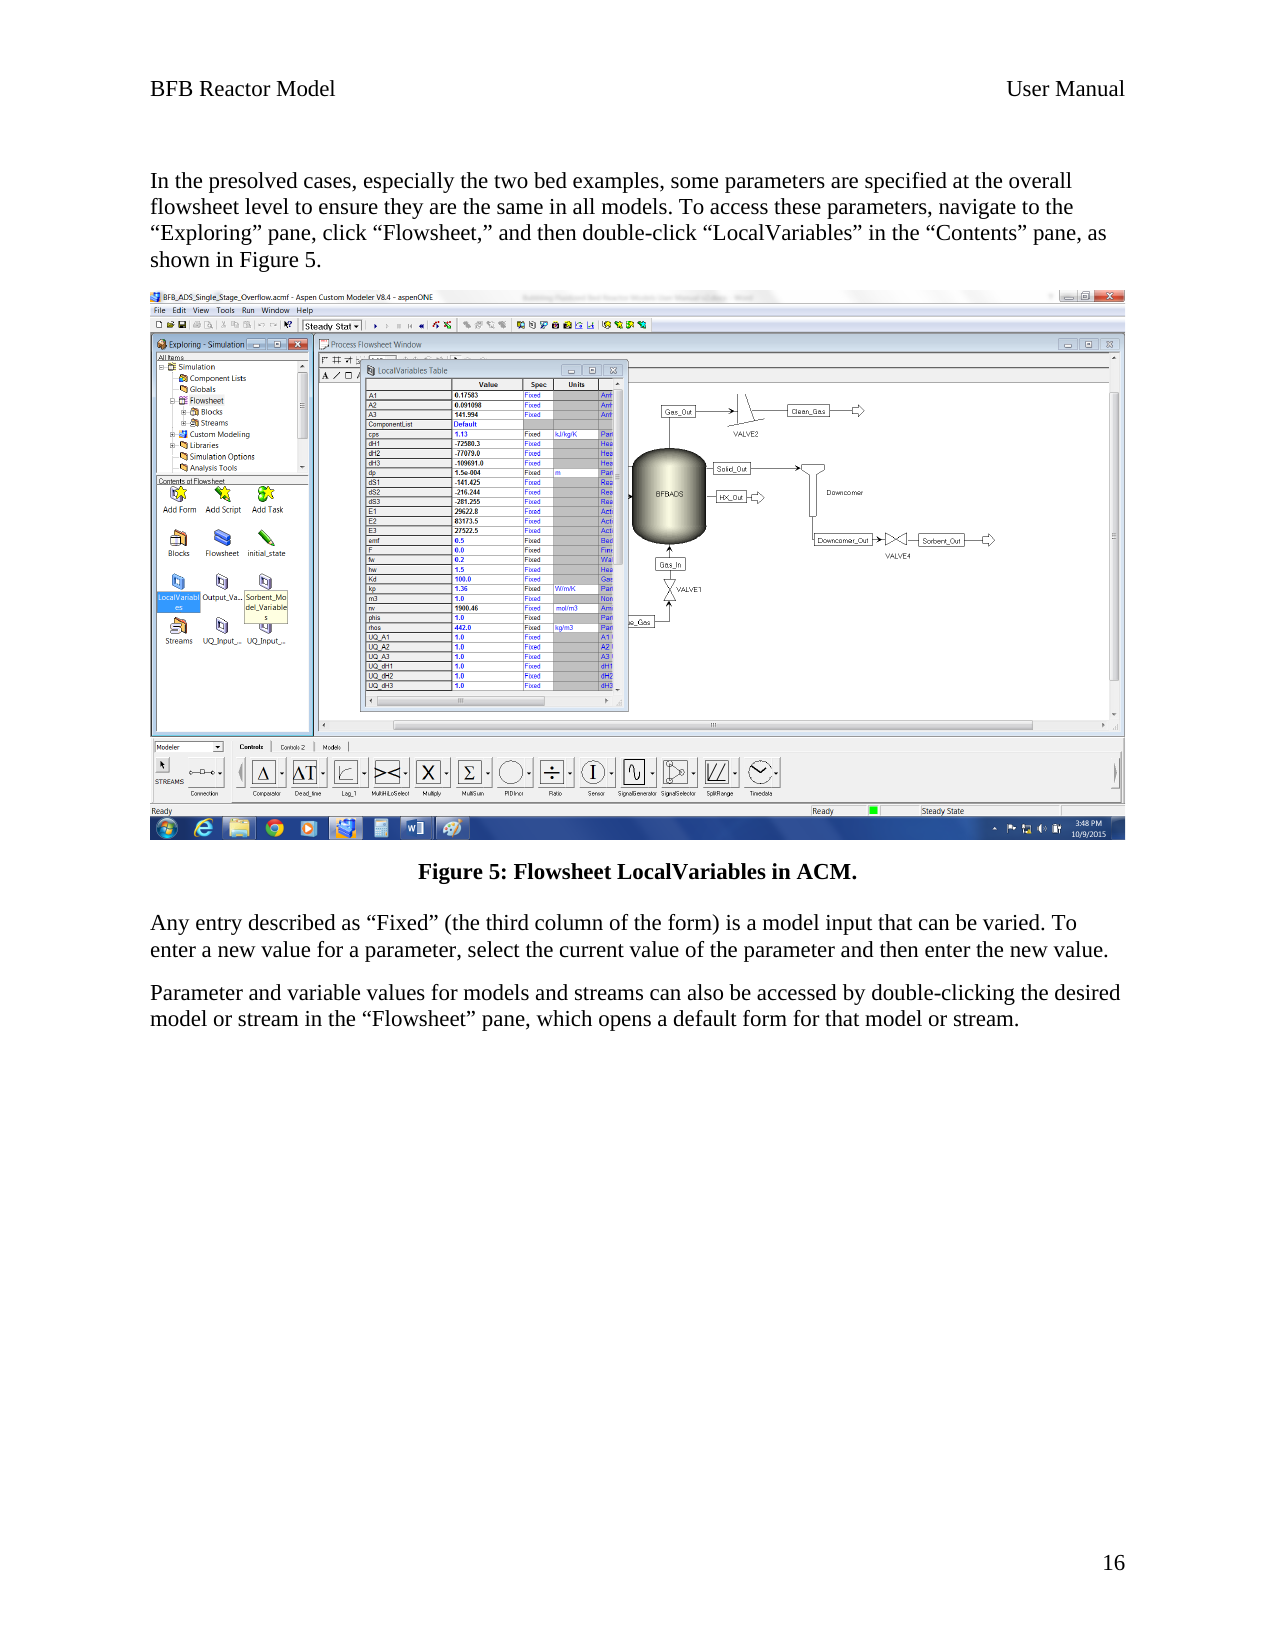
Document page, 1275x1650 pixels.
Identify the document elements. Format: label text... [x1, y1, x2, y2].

picture [150, 290, 1125, 840]
text Parameter and variable values for models and streams can also be accessed by double-clicking the desired model or stream in the “Flowsheet” pane, which opens a default form for that model or stream. [150, 979, 1125, 1031]
text Any entry described as “Fixed” (the third column of the form) is a model input that can be varied. To enter a new value for a parameter, select the current value of the parameter and then enter the new value. [150, 909, 1125, 962]
text In the presolved cases, especially the two bed examples, some parameters are specified at the overall flowsheet level to ensure they are the same in all models. To access these parameters, navigate to the “Exploring” pane, click “Flowsheet,” and then double-click “LocalVariables” in the “Contents” pane, as shown in Figure 5. [150, 167, 1125, 272]
